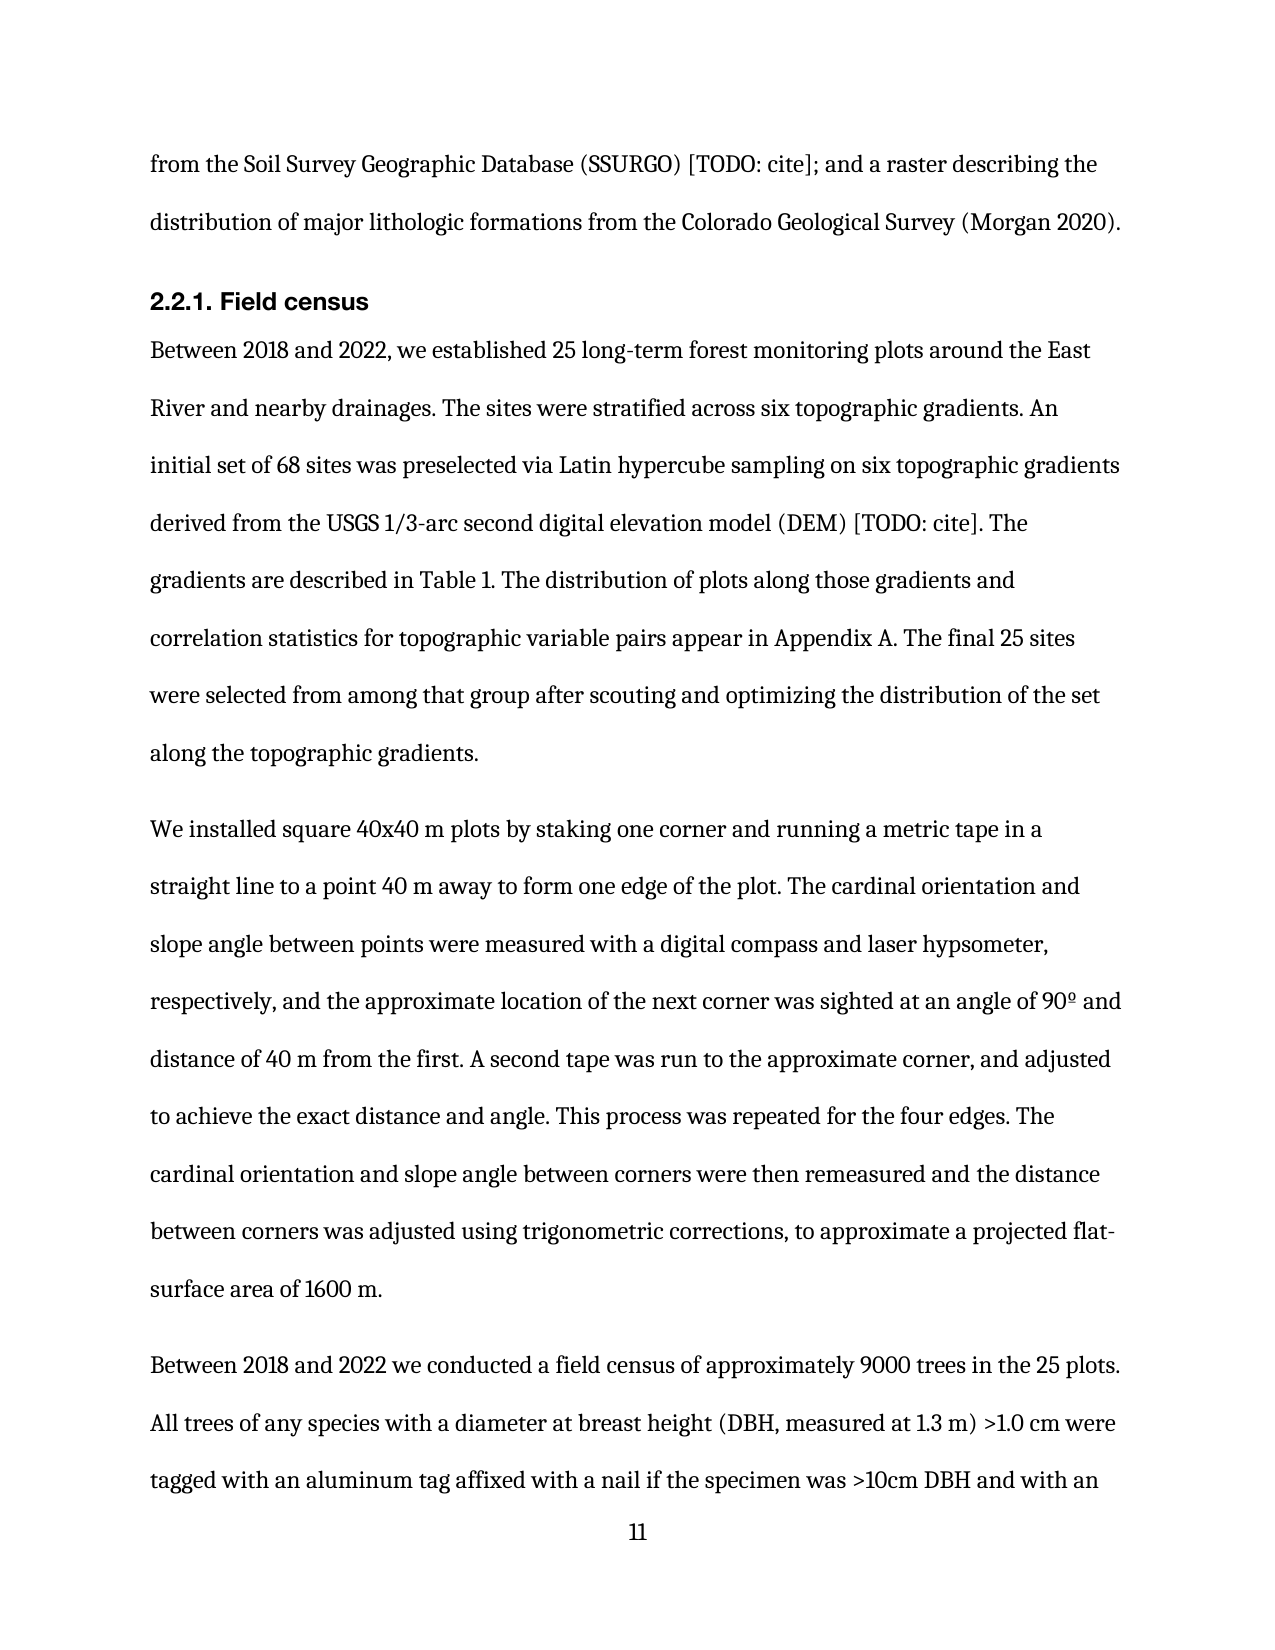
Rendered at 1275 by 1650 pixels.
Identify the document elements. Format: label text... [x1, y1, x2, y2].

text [150, 1351, 1125, 1495]
text Between 2018 and 2022, we established 25 long-term forest monitoring plots around the East River and nearby drainages. The sites were stratified across six topographic gradients. An initial set of 68 sites was preselected via Latin hypercube sampling on six topographic gradients derived from the USGS 1/3-arc second digital elevation model (DEM) [TODO: cite]. The gradients are described in Table 1. The distribution of plots along those gradients and correlation statistics for topographic variable pairs appear in Appendix A. The final 25 sites were selected from among that group after scouting and optimizing the distribution of the set along the topographic gradients. [150, 336, 1125, 767]
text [150, 150, 1125, 236]
text We installed square 40x40 m plots by staking one corner and running a metric tape in a straight line to a point 40 m away to form one edge of the plot. The cardinal orientation and slope angle between points were measured with a digital compass and laser hypsometer, respectively, and the approximate location of the next corner was sighted at an angle of 90º and distance of 40 m from the first. A second tape was run to the approximate corner, and adjusted to achieve the exact distance and angle. This process was repeated for the four edges. The cardinal orientation and slope angle between corners were then remeasured and the distance between corners was adjusted using trigonometric corrections, to approximate a projected flat-surface area of 1600 m. [150, 815, 1125, 1303]
subtitle 2.2.1. Field census [150, 286, 1125, 317]
